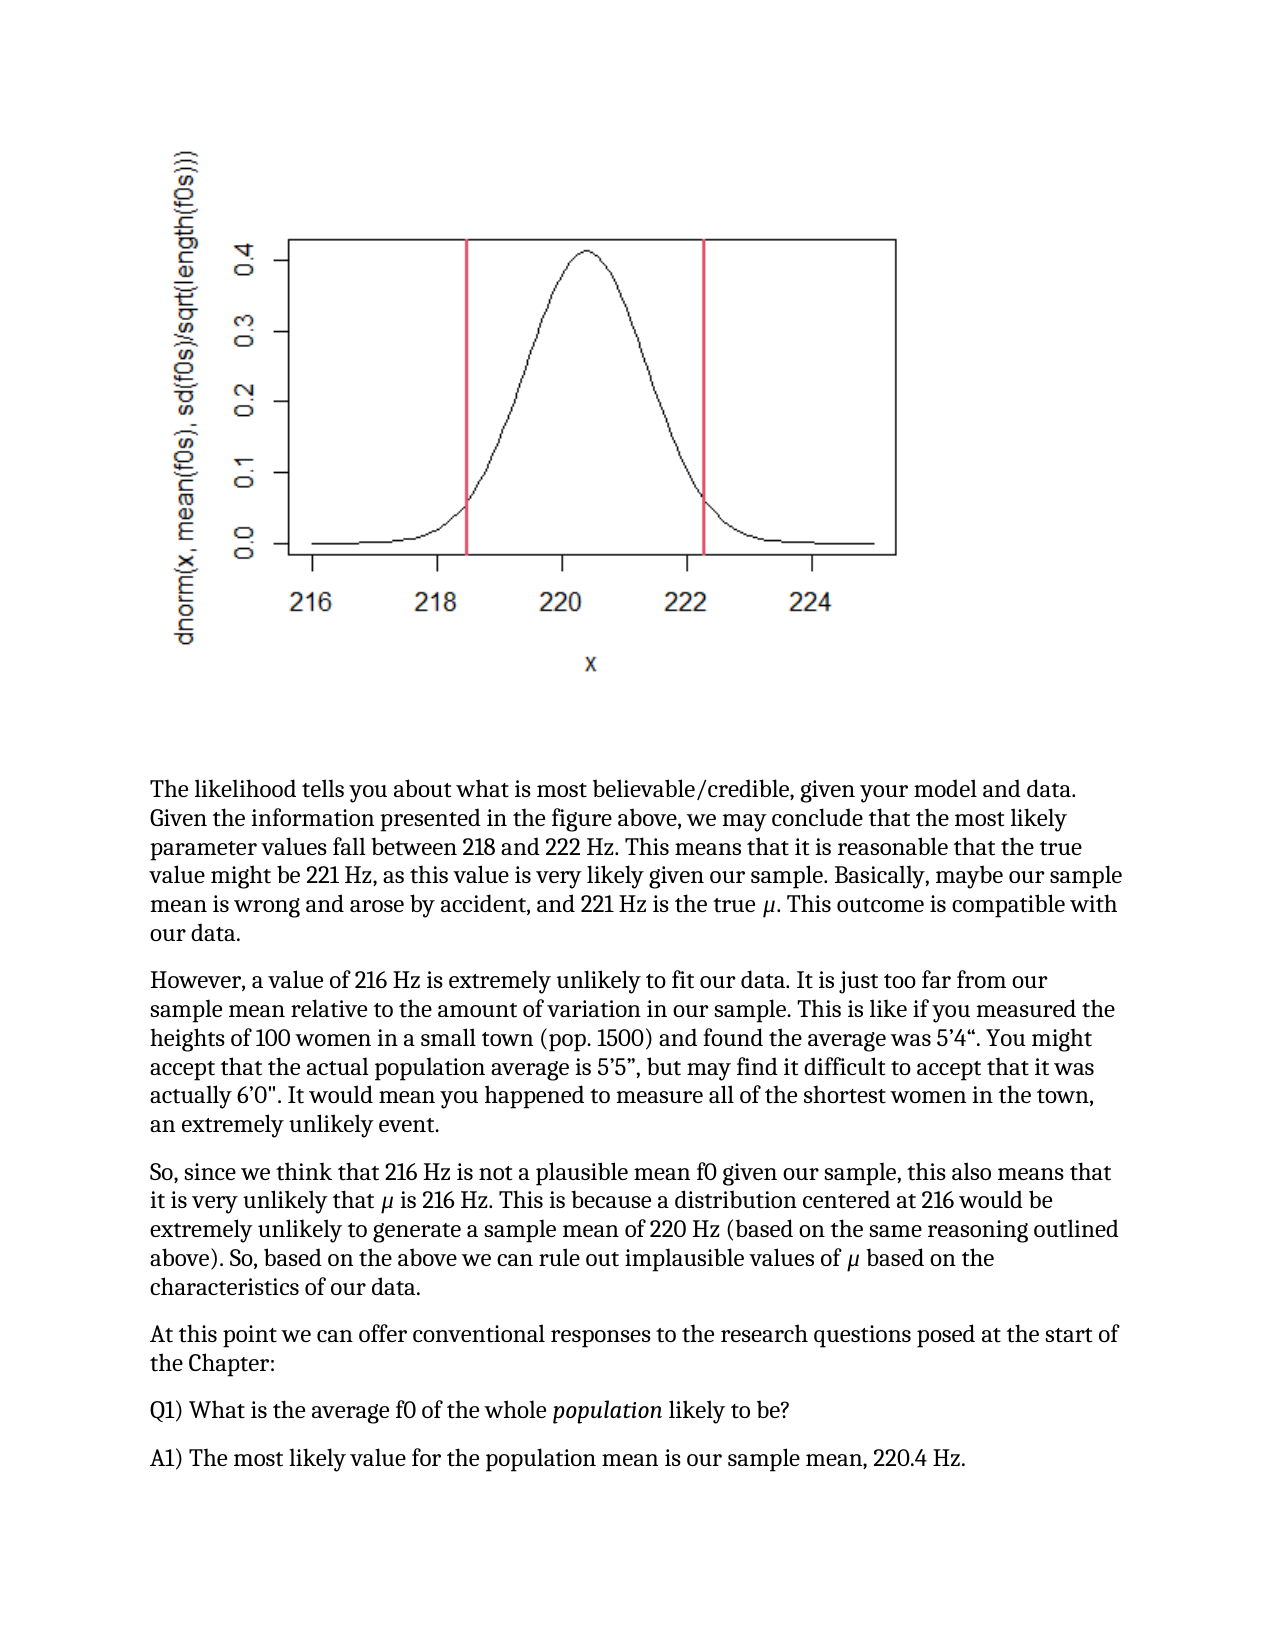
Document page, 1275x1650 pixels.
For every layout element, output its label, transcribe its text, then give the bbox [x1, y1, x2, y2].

text So, since we think that 216 Hz is not a plausible mean f0 given our sample, this also means that it is very unlikely that is 216 Hz. This is because a distribution centered at 216 would be extremely unlikely to generate a sample mean of 220 Hz (based on the same reasoning outlined above). So, based on the above we can rule out implausible values of based on the characteristics of our data. [150, 1158, 1125, 1301]
text Q1) What is the average f0 of the whole population likely to be? [150, 1396, 1125, 1425]
text At this point we can offer conventional responses to the research questions posed at the start of the Chapter: [150, 1320, 1125, 1378]
text A1) The most likely value for the population mean is our sample mean, 220.4 Hz. [150, 1444, 1125, 1473]
text However, a value of 216 Hz is extremely unlikely to fit our data. It is just too far from our sample mean relative to the amount of variation in our sample. This is like if you measured the heights of 100 women in a small town (pop. 1500) and found the average was 5’4“. You might accept that the actual population average is 5’5”, but may find it difficult to accept that it was actually 6’0". It would mean you happened to measure all of the shortest women in the town, an extremely unlikely event. [150, 966, 1125, 1139]
text The likelihood tells you about what is most believable/credible, given your model and data. Given the information presented in the figure above, we may conclude that the most likely parameter values fall between 218 and 222 Hz. This means that it is reasonable that the true value might be 221 Hz, as this value is very likely given our sample. Basically, maybe our sample mean is wrong and arose by accident, and 221 Hz is the true . This outcome is compatible with our data. [150, 775, 1125, 948]
picture [168, 150, 927, 757]
